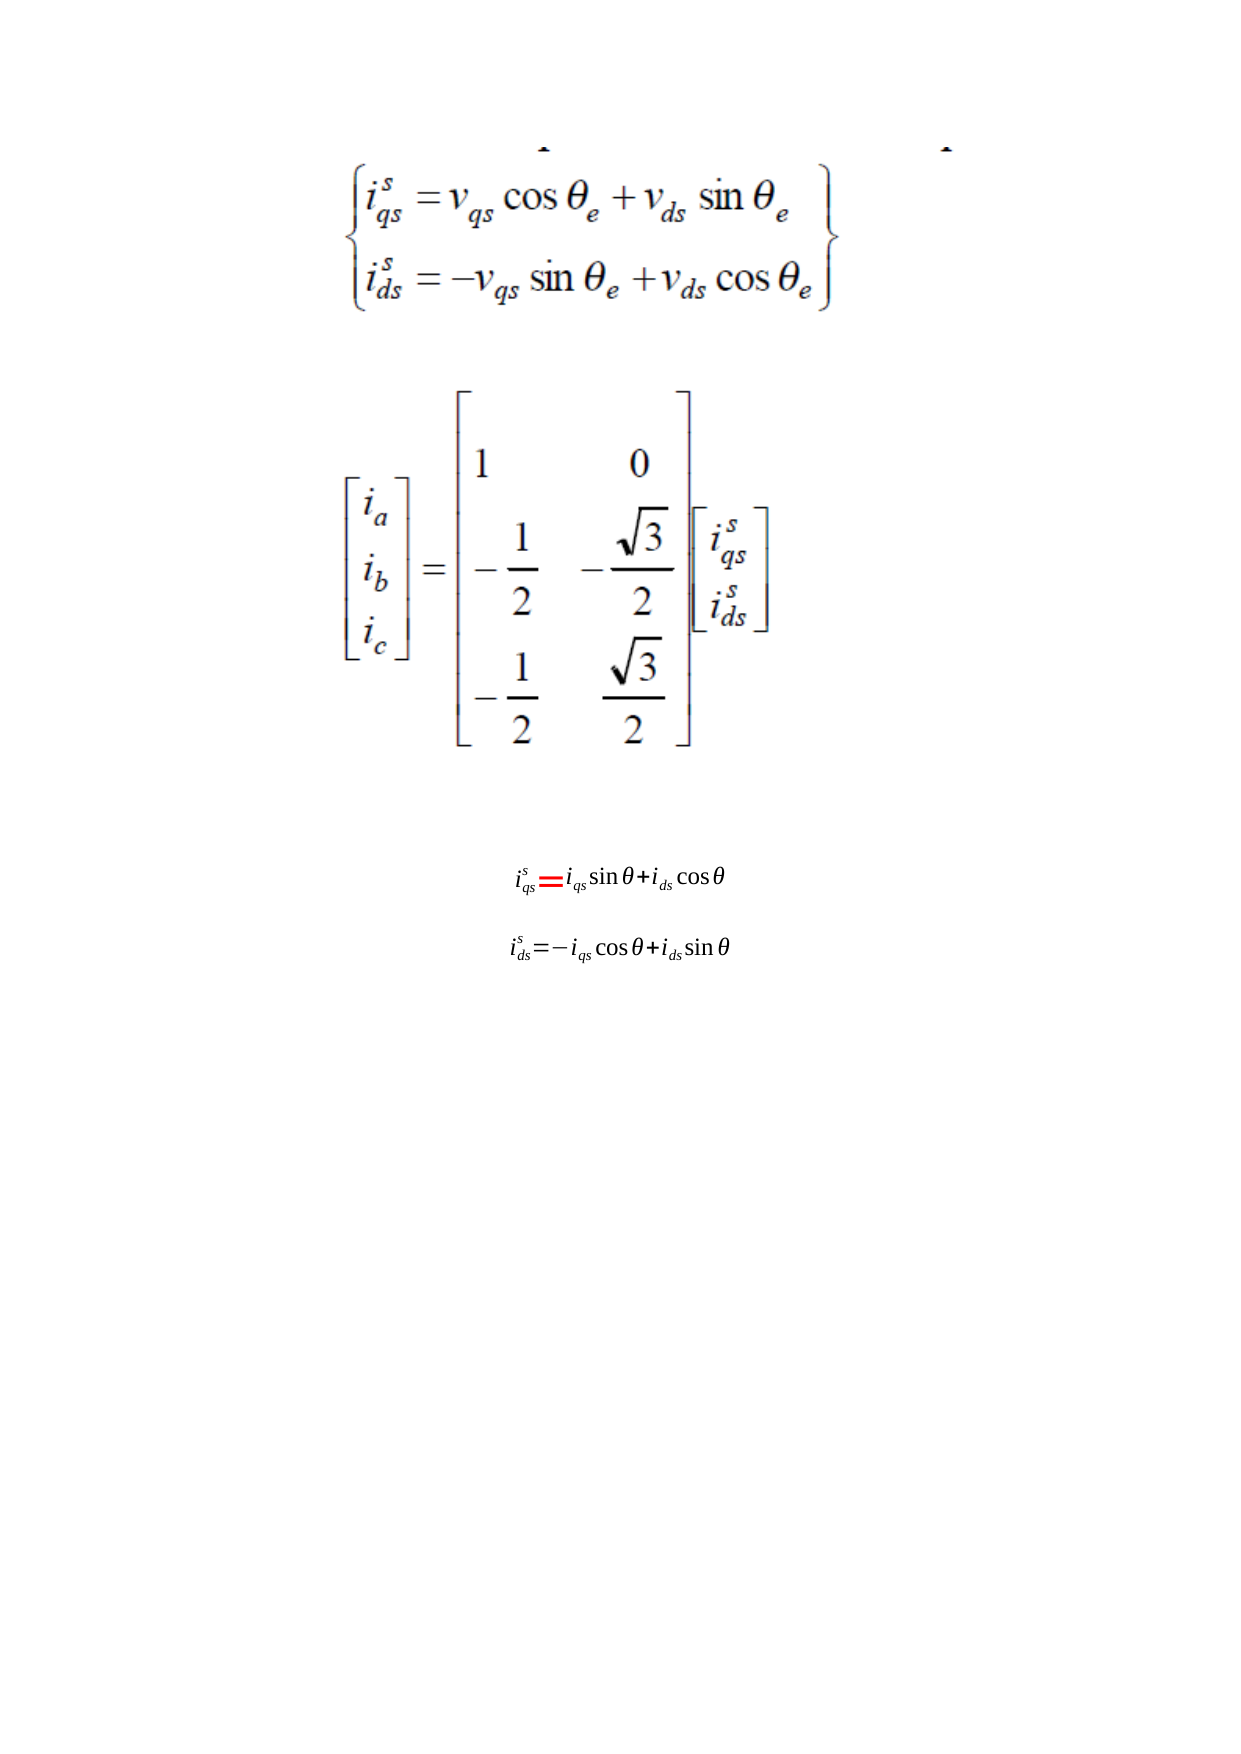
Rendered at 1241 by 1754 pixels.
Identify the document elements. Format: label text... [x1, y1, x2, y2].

picture [285, 147, 955, 778]
text = [148, 855, 1093, 902]
